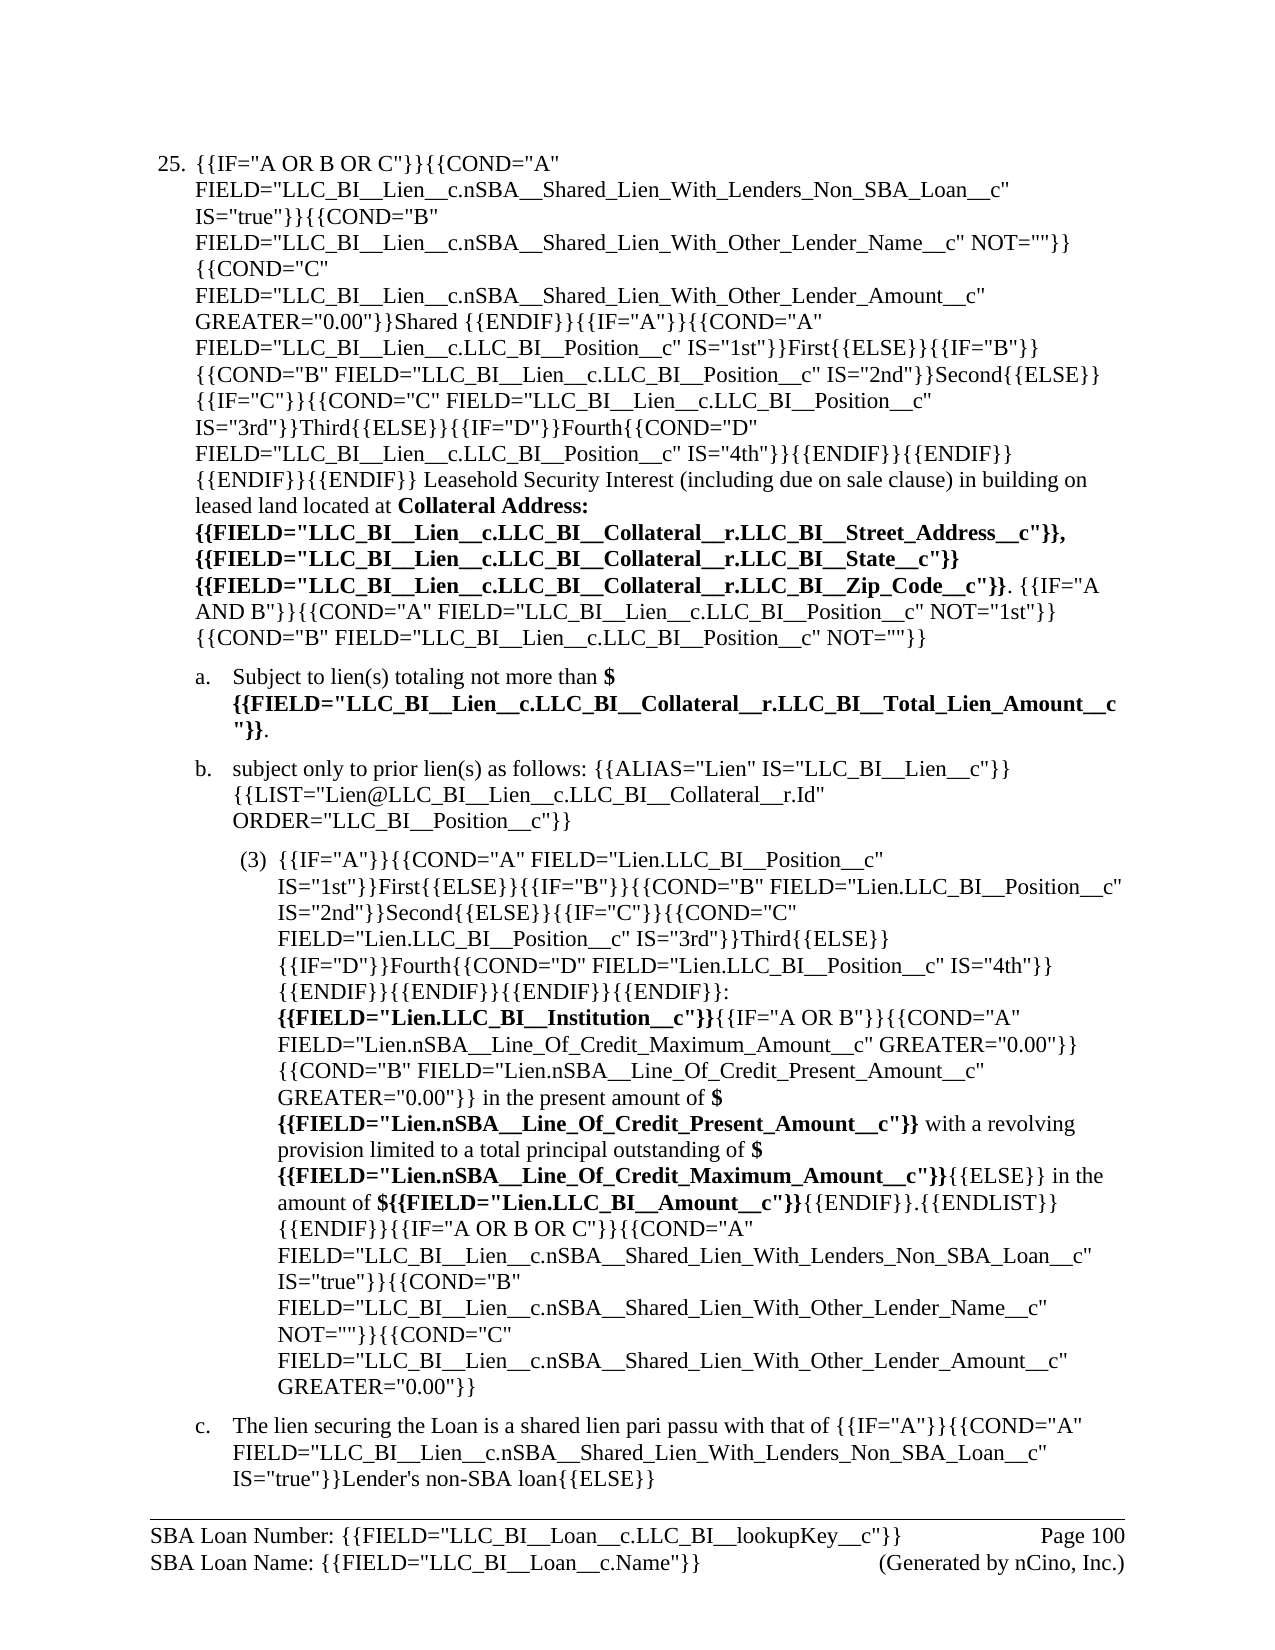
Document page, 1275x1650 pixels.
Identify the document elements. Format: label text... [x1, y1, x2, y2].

list Subject to lien(s) totaling not more than ${{FIELD="LLC_BI__Lien__c.LLC_BI__Collateral__r.LLC_BI__Total_Lien_Amount__c"}}. [195, 663, 1125, 742]
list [195, 1412, 1125, 1491]
list subject only to prior lien(s) as follows: {{ALIAS="Lien" IS="LLC_BI__Lien__c"}}{{LIST="Lien@LLC_BI__Lien__c.LLC_BI__Collateral__r.Id" ORDER="LLC_BI__Position__c"}} [195, 755, 1125, 834]
list {{IF="A OR B OR C"}}{{COND="A" FIELD="LLC_BI__Lien__c.nSBA__Shared_Lien_With_Lenders_Non_SBA_Loan__c" IS="true"}}{{COND="B" FIELD="LLC_BI__Lien__c.nSBA__Shared_Lien_With_Other_Lender_Name__c" NOT=""}}{{COND="C" FIELD="LLC_BI__Lien__c.nSBA__Shared_Lien_With_Other_Lender_Amount__c" GREATER="0.00"}}Shared {{ENDIF}}{{IF="A"}}{{COND="A" FIELD="LLC_BI__Lien__c.LLC_BI__Position__c" IS="1st"}}First{{ELSE}}{{IF="B"}}{{COND="B" FIELD="LLC_BI__Lien__c.LLC_BI__Position__c" IS="2nd"}}Second{{ELSE}}{{IF="C"}}{{COND="C" FIELD="LLC_BI__Lien__c.LLC_BI__Position__c" IS="3rd"}}Third{{ELSE}}{{IF="D"}}Fourth{{COND="D" FIELD="LLC_BI__Lien__c.LLC_BI__Position__c" IS="4th"}}{{ENDIF}}{{ENDIF}}{{ENDIF}}{{ENDIF}} Leasehold Security Interest (including due on sale clause) in building on leased land located at Collateral Address: {{FIELD="LLC_BI__Lien__c.LLC_BI__Collateral__r.LLC_BI__Street_Address__c"}}, {{FIELD="LLC_BI__Lien__c.LLC_BI__Collateral__r.LLC_BI__State__c"}} {{FIELD="LLC_BI__Lien__c.LLC_BI__Collateral__r.LLC_BI__Zip_Code__c"}}. {{IF="A AND B"}}{{COND="A" FIELD="LLC_BI__Lien__c.LLC_BI__Position__c" NOT="1st"}}{{COND="B" FIELD="LLC_BI__Lien__c.LLC_BI__Position__c" NOT=""}} [157, 150, 1125, 651]
list {{IF="A"}}{{COND="A" FIELD="Lien.LLC_BI__Position__c" IS="1st"}}First{{ELSE}}{{IF="B"}}{{COND="B" FIELD="Lien.LLC_BI__Position__c" IS="2nd"}}Second{{ELSE}}{{IF="C"}}{{COND="C" FIELD="Lien.LLC_BI__Position__c" IS="3rd"}}Third{{ELSE}}{{IF="D"}}Fourth{{COND="D" FIELD="Lien.LLC_BI__Position__c" IS="4th"}}{{ENDIF}}{{ENDIF}}{{ENDIF}}{{ENDIF}}: {{FIELD="Lien.LLC_BI__Institution__c"}}{{IF="A OR B"}}{{COND="A" FIELD="Lien.nSBA__Line_Of_Credit_Maximum_Amount__c" GREATER="0.00"}}{{COND="B" FIELD="Lien.nSBA__Line_Of_Credit_Present_Amount__c" GREATER="0.00"}} in the present amount of ${{FIELD="Lien.nSBA__Line_Of_Credit_Present_Amount__c"}} with a revolving provision limited to a total principal outstanding of ${{FIELD="Lien.nSBA__Line_Of_Credit_Maximum_Amount__c"}}{{ELSE}} in the amount of ${{FIELD="Lien.LLC_BI__Amount__c"}}{{ENDIF}}.{{ENDLIST}}{{ENDIF}}{{IF="A OR B OR C"}}{{COND="A" FIELD="LLC_BI__Lien__c.nSBA__Shared_Lien_With_Lenders_Non_SBA_Loan__c" IS="true"}}{{COND="B" FIELD="LLC_BI__Lien__c.nSBA__Shared_Lien_With_Other_Lender_Name__c" NOT=""}}{{COND="C" FIELD="LLC_BI__Lien__c.nSBA__Shared_Lien_With_Other_Lender_Amount__c" GREATER="0.00"}} [240, 846, 1125, 1400]
